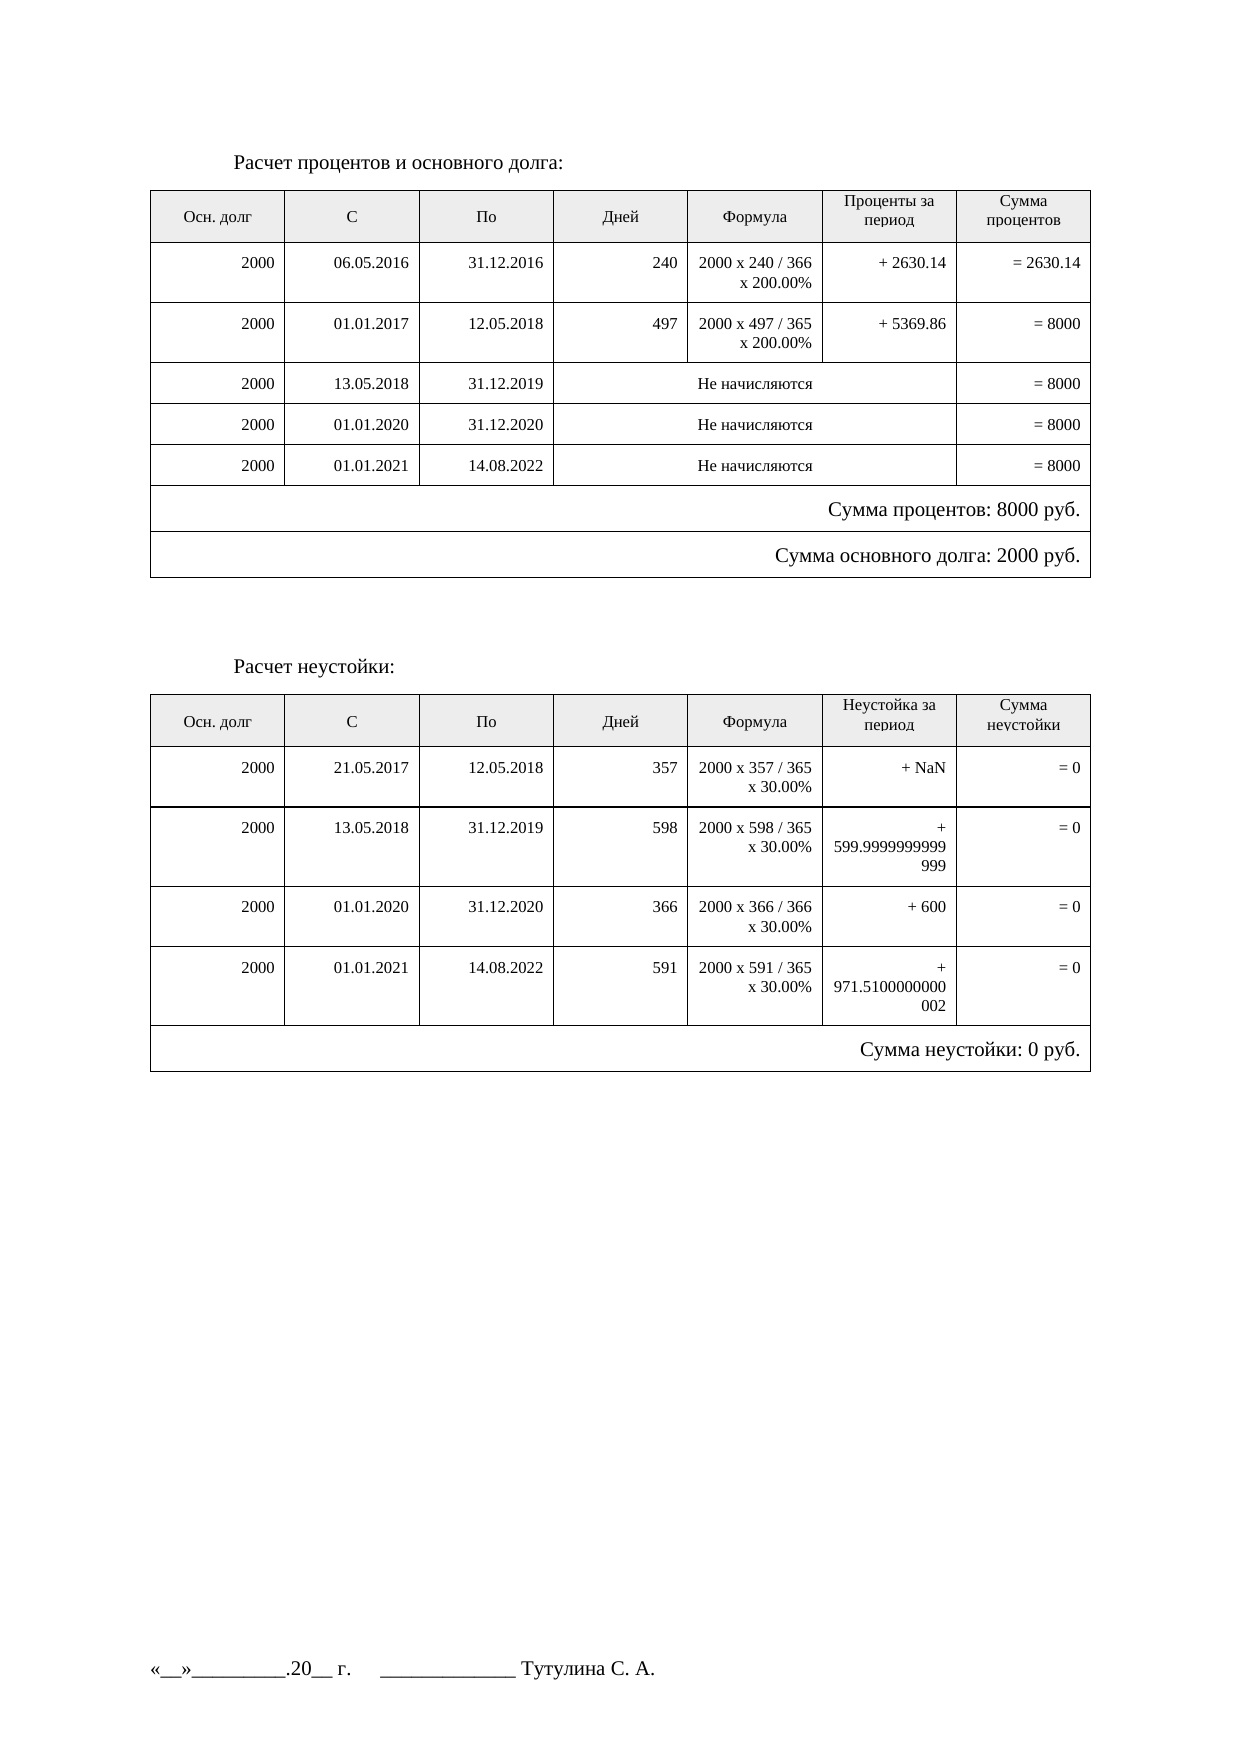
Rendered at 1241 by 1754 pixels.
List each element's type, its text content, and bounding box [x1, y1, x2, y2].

table_header По [420, 191, 553, 242]
table_header Осн. долг [151, 191, 284, 242]
table_cell 2000 [151, 243, 284, 302]
table_cell 2000 [151, 887, 284, 946]
table_header Сумма неустойки [957, 695, 1090, 746]
table_header Формула [688, 191, 822, 242]
table_cell = 0 [957, 747, 1090, 806]
table_cell + 971.5100000000002 [823, 947, 956, 1025]
table_cell 2000 [151, 445, 284, 485]
table_cell 01.01.2020 [285, 404, 419, 444]
table_cell Не начисляются [554, 363, 956, 403]
table_cell 01.01.2017 [285, 303, 419, 362]
table_cell + 2630.14 [823, 243, 956, 302]
table_cell 01.01.2020 [285, 887, 419, 946]
table_cell 21.05.2017 [285, 747, 419, 806]
table_cell = 8000 [957, 404, 1090, 444]
table_cell 591 [554, 947, 687, 1025]
table_cell Сумма основного долга: 2000 руб. [151, 532, 1090, 577]
table_cell Не начисляются [554, 445, 956, 485]
table_cell 12.05.2018 [420, 303, 553, 362]
table_header Дней [554, 191, 687, 242]
table_cell 12.05.2018 [420, 747, 553, 806]
table_cell + 599.9999999999999 [823, 808, 956, 886]
table_cell + NaN [823, 747, 956, 806]
table_cell = 0 [957, 947, 1090, 1025]
table_cell + 5369.86 [823, 303, 956, 362]
table_cell Сумма процентов: 8000 руб. [151, 486, 1090, 531]
table_cell = 2630.14 [957, 243, 1090, 302]
table_header C [285, 695, 419, 746]
table_header Осн. долг [151, 695, 284, 746]
table_cell 13.05.2018 [285, 808, 419, 886]
table_cell 14.08.2022 [420, 445, 553, 485]
table_cell 2000 [151, 947, 284, 1025]
table_header C [285, 191, 419, 242]
table_cell 2000 [151, 303, 284, 362]
table_cell 598 [554, 808, 687, 886]
table_cell 2000 [151, 404, 284, 444]
table_cell Не начисляются [554, 404, 956, 444]
table_header Сумма процентов [957, 191, 1090, 242]
table_cell 357 [554, 747, 687, 806]
table_cell Сумма неустойки: 0 руб. [151, 1026, 1090, 1071]
table_cell 2000 x 357 / 365 x 30.00% [688, 747, 822, 806]
table_cell 01.01.2021 [285, 947, 419, 1025]
table_cell 2000 x 497 / 365 x 200.00% [688, 303, 822, 362]
table_cell 06.05.2016 [285, 243, 419, 302]
table_header Неустойка за период [823, 695, 956, 746]
table_cell 2000 x 240 / 366 x 200.00% [688, 243, 822, 302]
table_cell 2000 [151, 808, 284, 886]
table_header По [420, 695, 553, 746]
table_cell = 0 [957, 808, 1090, 886]
table_cell 2000 [151, 363, 284, 403]
table_cell 2000 x 591 / 365 x 30.00% [688, 947, 822, 1025]
table_cell 2000 x 598 / 365 x 30.00% [688, 808, 822, 886]
table_cell 31.12.2016 [420, 243, 553, 302]
table_cell = 0 [957, 887, 1090, 946]
table_cell 366 [554, 887, 687, 946]
table_cell = 8000 [957, 363, 1090, 403]
table_cell 2000 [151, 747, 284, 806]
table_header Формула [688, 695, 822, 746]
table_header Дней [554, 695, 687, 746]
table_cell 240 [554, 243, 687, 302]
table_cell 31.12.2019 [420, 363, 553, 403]
table_cell 497 [554, 303, 687, 362]
table_cell + 600 [823, 887, 956, 946]
table_cell 14.08.2022 [420, 947, 553, 1025]
table_cell 01.01.2021 [285, 445, 419, 485]
table_cell = 8000 [957, 445, 1090, 485]
table_cell 13.05.2018 [285, 363, 419, 403]
table_header Проценты за период [823, 191, 956, 242]
table_cell 31.12.2020 [420, 404, 553, 444]
table_cell = 8000 [957, 303, 1090, 362]
text Расчет процентов и основного долга: [150, 150, 1090, 174]
text Расчет неустойки: [150, 654, 1090, 678]
table_cell 31.12.2020 [420, 887, 553, 946]
table_cell 31.12.2019 [420, 808, 553, 886]
table_cell 2000 x 366 / 366 x 30.00% [688, 887, 822, 946]
